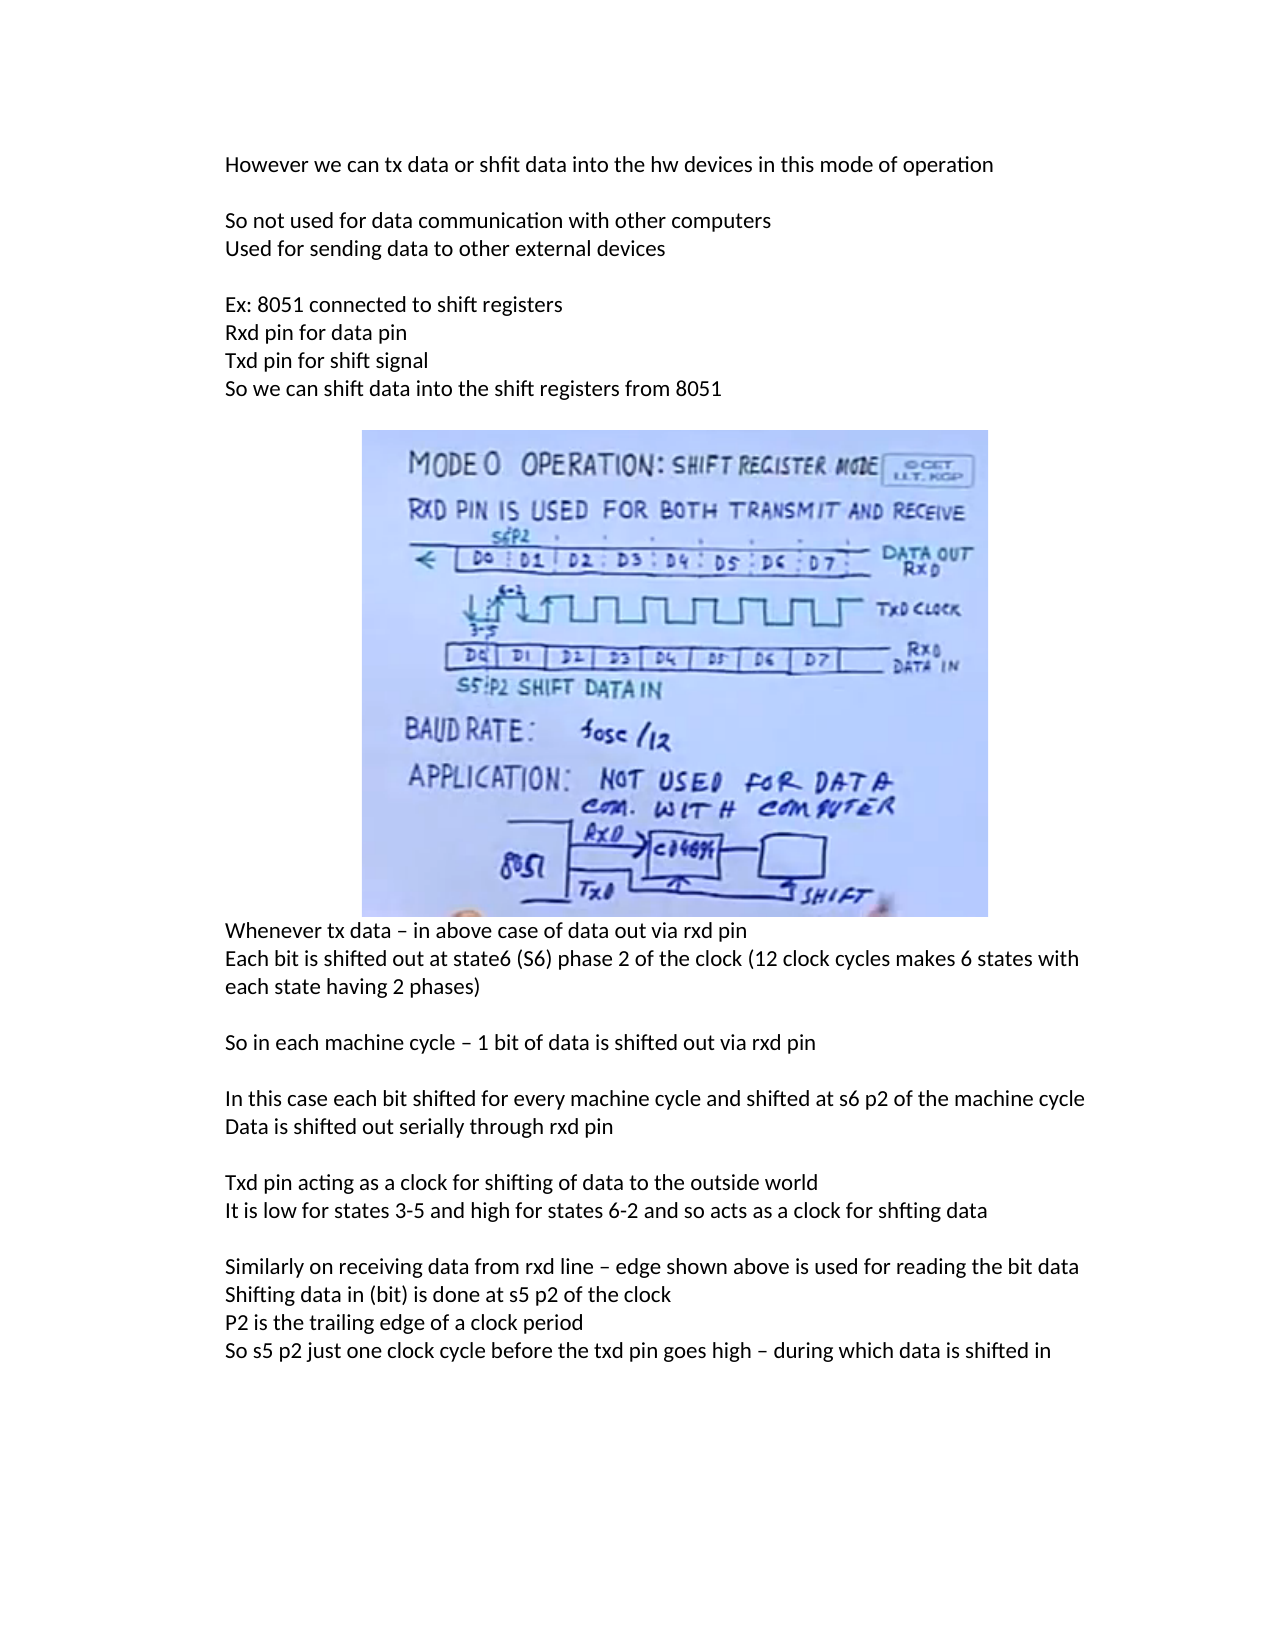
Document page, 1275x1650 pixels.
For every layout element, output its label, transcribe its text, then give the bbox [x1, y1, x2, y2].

picture [361, 430, 989, 917]
text P2 is the trailing edge of a clock period [150, 1308, 1125, 1337]
text So in each machine cycle – 1 bit of data is shifted out via rxd pin [225, 1028, 1125, 1056]
text Txd pin for shift signal [225, 346, 1125, 374]
text Whenever tx data – in above case of data out via rxd pin [225, 916, 1125, 944]
text Rxd pin for data pin [225, 318, 1125, 346]
text Ex: 8051 connected to shift registers [225, 290, 1125, 318]
text In this case each bit shifted for every machine cycle and shifted at s6 p2 of the machine cycle [225, 1084, 1125, 1112]
text So not used for data communication with other computers [225, 206, 1125, 234]
text Txd pin acting as a clock for shifting of data to the outside world [150, 1168, 1125, 1196]
text Similarly on receiving data from rxd line – edge shown above is used for reading the bit data [150, 1252, 1125, 1281]
text So s5 p2 just one clock cycle before the txd pin goes high – during which data is shifted in [150, 1337, 1125, 1364]
text So we can shift data into the shift registers from 8051 [225, 374, 1125, 402]
text It is low for states 3-5 and high for states 6-2 and so acts as a clock for shfting data [150, 1196, 1125, 1224]
text Each bit is shifted out at state6 (S6) phase 2 of the clock (12 clock cycles makes 6 states with each state having 2 phases) [225, 944, 1125, 1000]
text Data is shifted out serially through rxd pin [150, 1112, 1125, 1140]
text Shifting data in (bit) is done at s5 p2 of the clock [150, 1281, 1125, 1308]
text Used for sending data to other external devices [225, 234, 1125, 262]
text However we can tx data or shfit data into the hw devices in this mode of operation [225, 150, 1125, 178]
